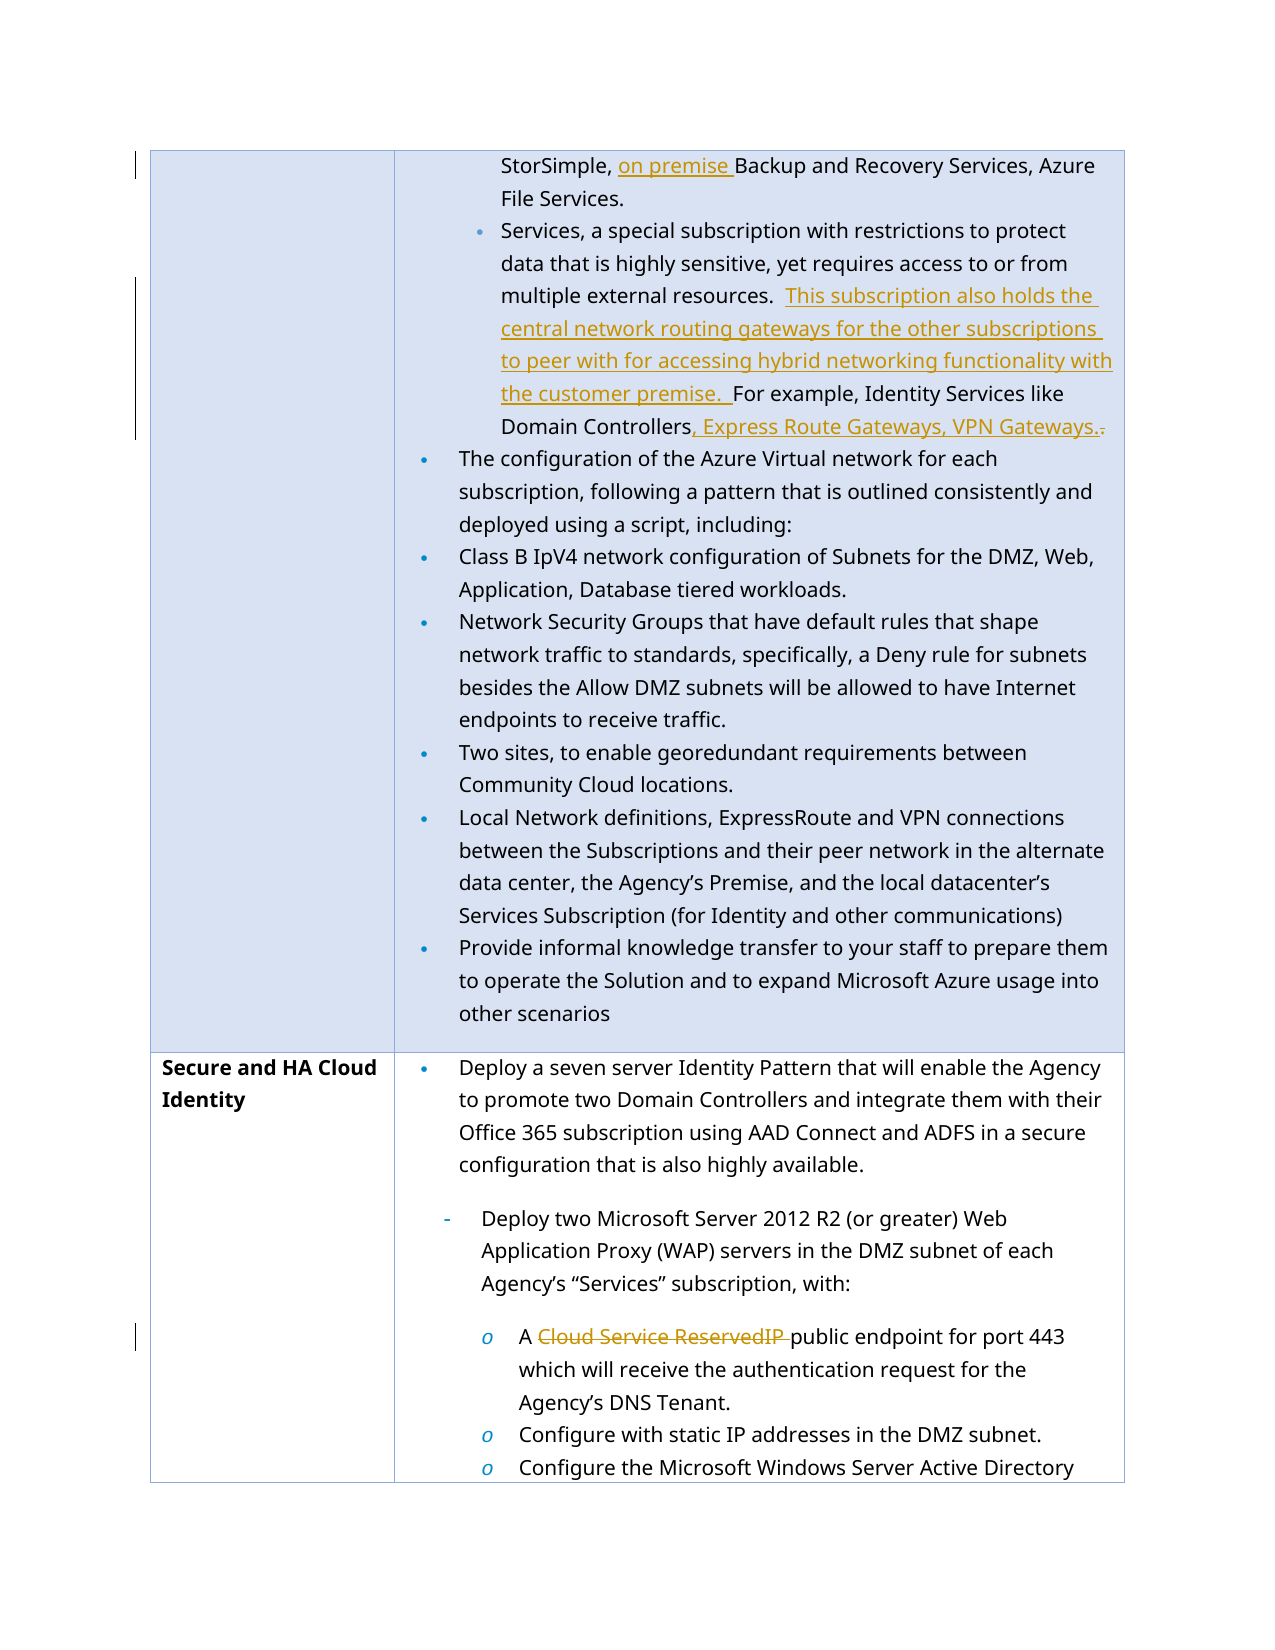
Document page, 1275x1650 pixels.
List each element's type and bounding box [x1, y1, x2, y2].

table_cell [151, 1053, 394, 1482]
table_cell [395, 151, 1124, 1052]
table_cell [395, 1053, 1124, 1482]
table_cell [151, 151, 394, 1052]
